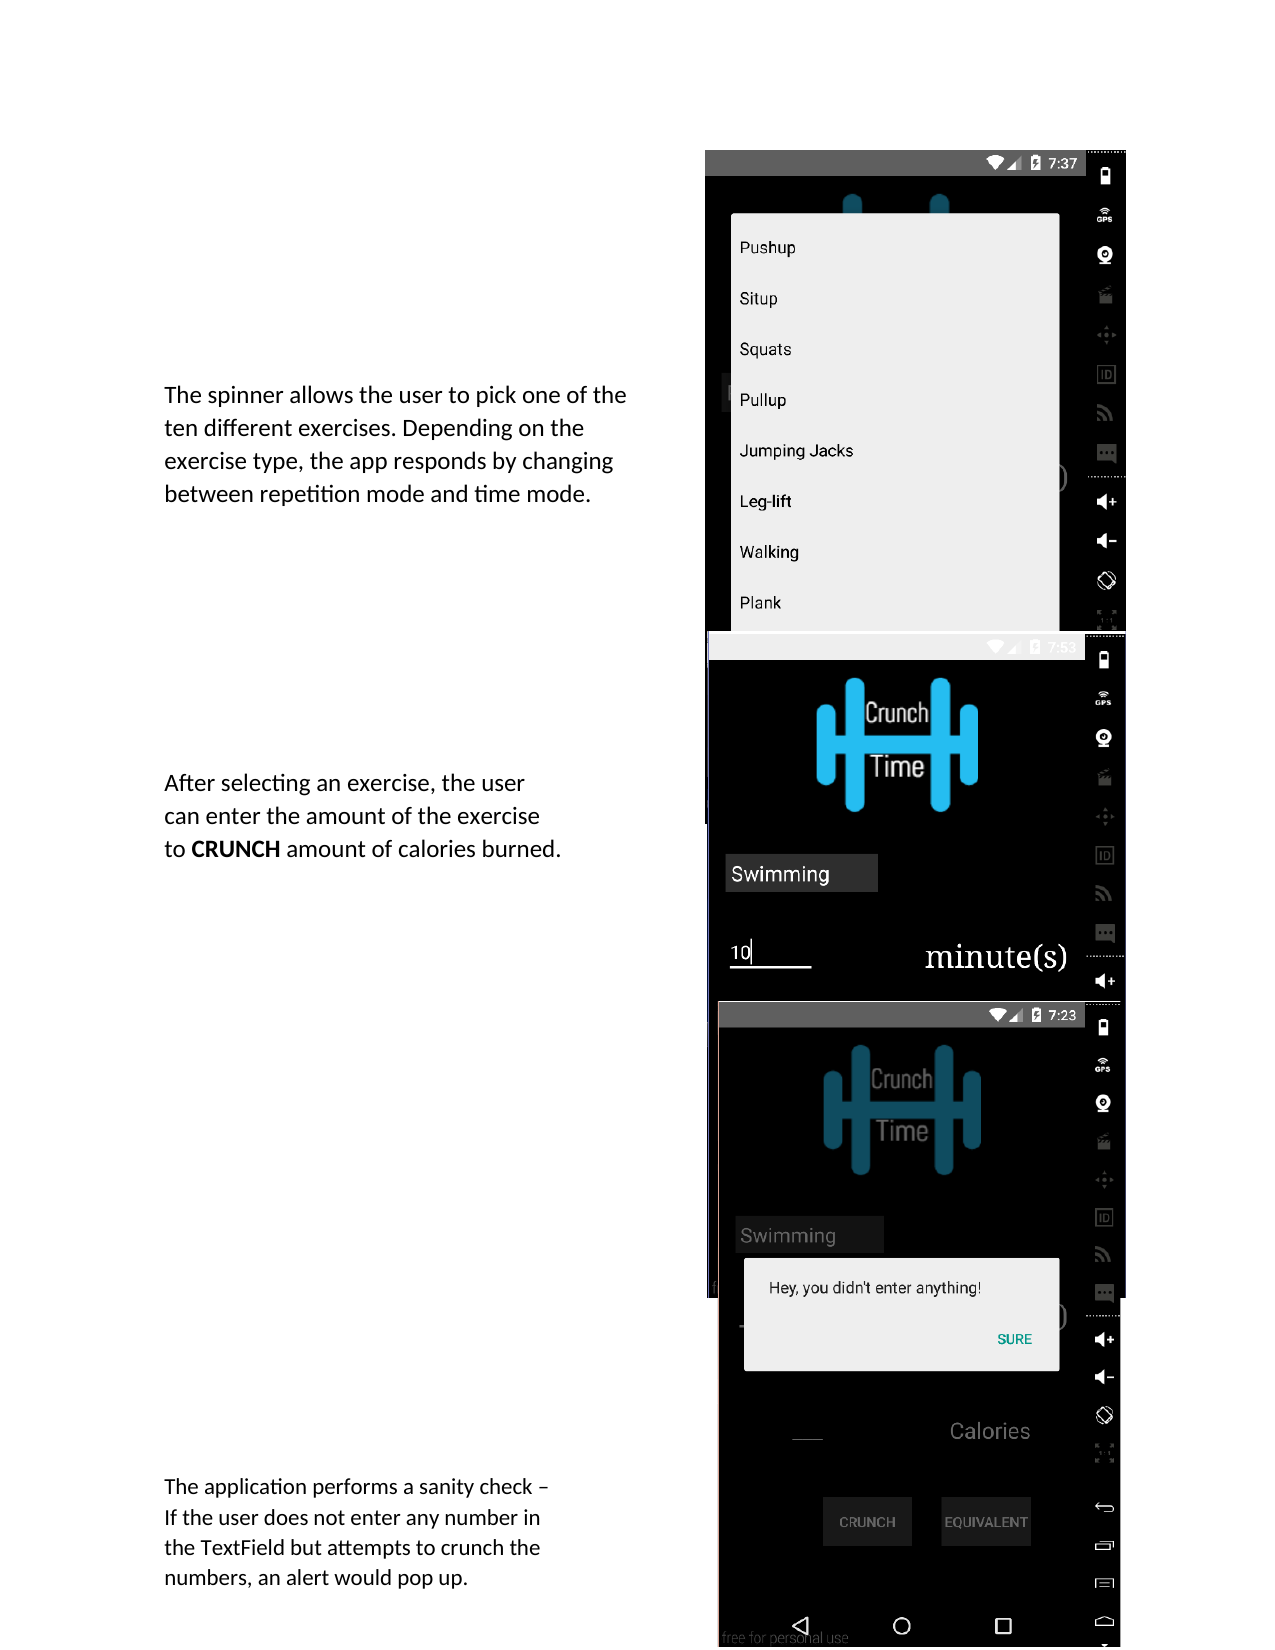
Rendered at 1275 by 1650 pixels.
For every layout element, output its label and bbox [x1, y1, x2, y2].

picture [705, 150, 1126, 1646]
